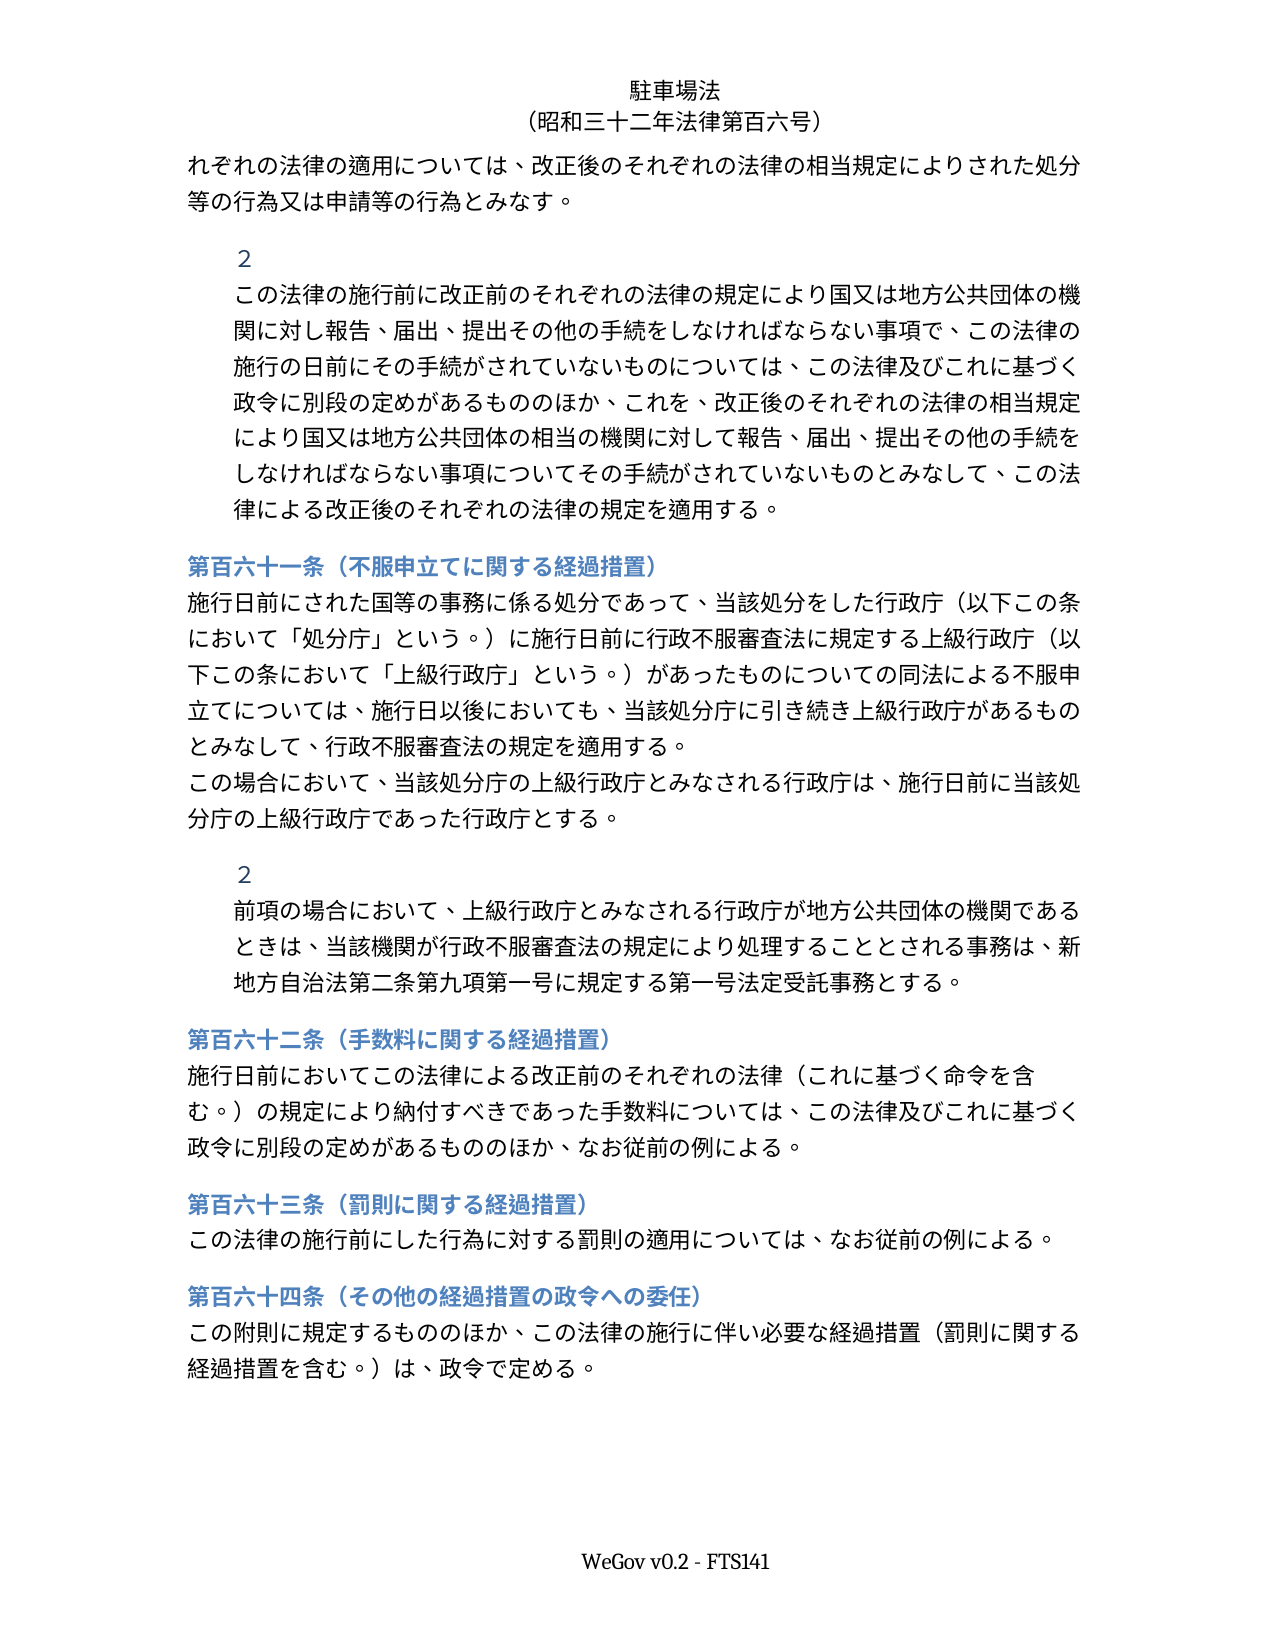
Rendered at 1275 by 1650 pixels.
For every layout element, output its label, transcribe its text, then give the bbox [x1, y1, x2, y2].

text この法律の施行前にした行為に対する罰則の適用については、なお従前の例による。 [187, 1224, 1087, 1256]
text 施行日前にされた国等の事務に係る処分であって、当該処分をした行政庁（以下この条において「処分庁」という。）に施行日前に行政不服審査法に規定する上級行政庁（以下この条において「上級行政庁」という。）があったものについての同法による不服申立てについては、施行日以後においても、当該処分庁に引き続き上級行政庁があるものとみなして、行政不服審査法の規定を適用する。 この場合において、当該処分庁の上級行政庁とみなされる行政庁は、施行日前に当該処分庁の上級行政庁であった行政庁とする。 [187, 587, 1087, 834]
text この附則に規定するもののほか、この法律の施行に伴い必要な経過措置（罰則に関する経過措置を含む。）は、政令で定める。 [187, 1317, 1087, 1384]
subtitle 第百六十一条（不服申立てに関する経過措置） [187, 551, 1087, 582]
text 施行日前においてこの法律による改正前のそれぞれの法律（これに基づく命令を含む。）の規定により納付すべきであった手数料については、この法律及びこれに基づく政令に別段の定めがあるもののほか、なお従前の例による。 [187, 1060, 1087, 1163]
subtitle 第百六十二条（手数料に関する経過措置） [187, 1024, 1087, 1055]
text この法律の施行前に改正前のそれぞれの法律の規定により国又は地方公共団体の機関に対し報告、届出、提出その他の手続をしなければならない事項で、この法律の施行の日前にその手続がされていないものについては、この法律及びこれに基づく政令に別段の定めがあるもののほか、これを、改正後のそれぞれの法律の相当規定により国又は地方公共団体の相当の機関に対して報告、届出、提出その他の手続をしなければならない事項についてその手続がされていないものとみなして、この法律による改正後のそれぞれの法律の規定を適用する。 [233, 279, 1087, 526]
subtitle 第百六十四条（その他の経過措置の政令への委任） [187, 1281, 1087, 1312]
subtitle 第百六十三条（罰則に関する経過措置） [187, 1188, 1087, 1220]
subtitle ２ [233, 859, 1087, 891]
text 前項の場合において、上級行政庁とみなされる行政庁が地方公共団体の機関であるときは、当該機関が行政不服審査法の規定により処理することとされる事務は、新地方自治法第二条第九項第一号に規定する第一号法定受託事務とする。 [233, 895, 1087, 998]
subtitle ２ [233, 243, 1087, 274]
